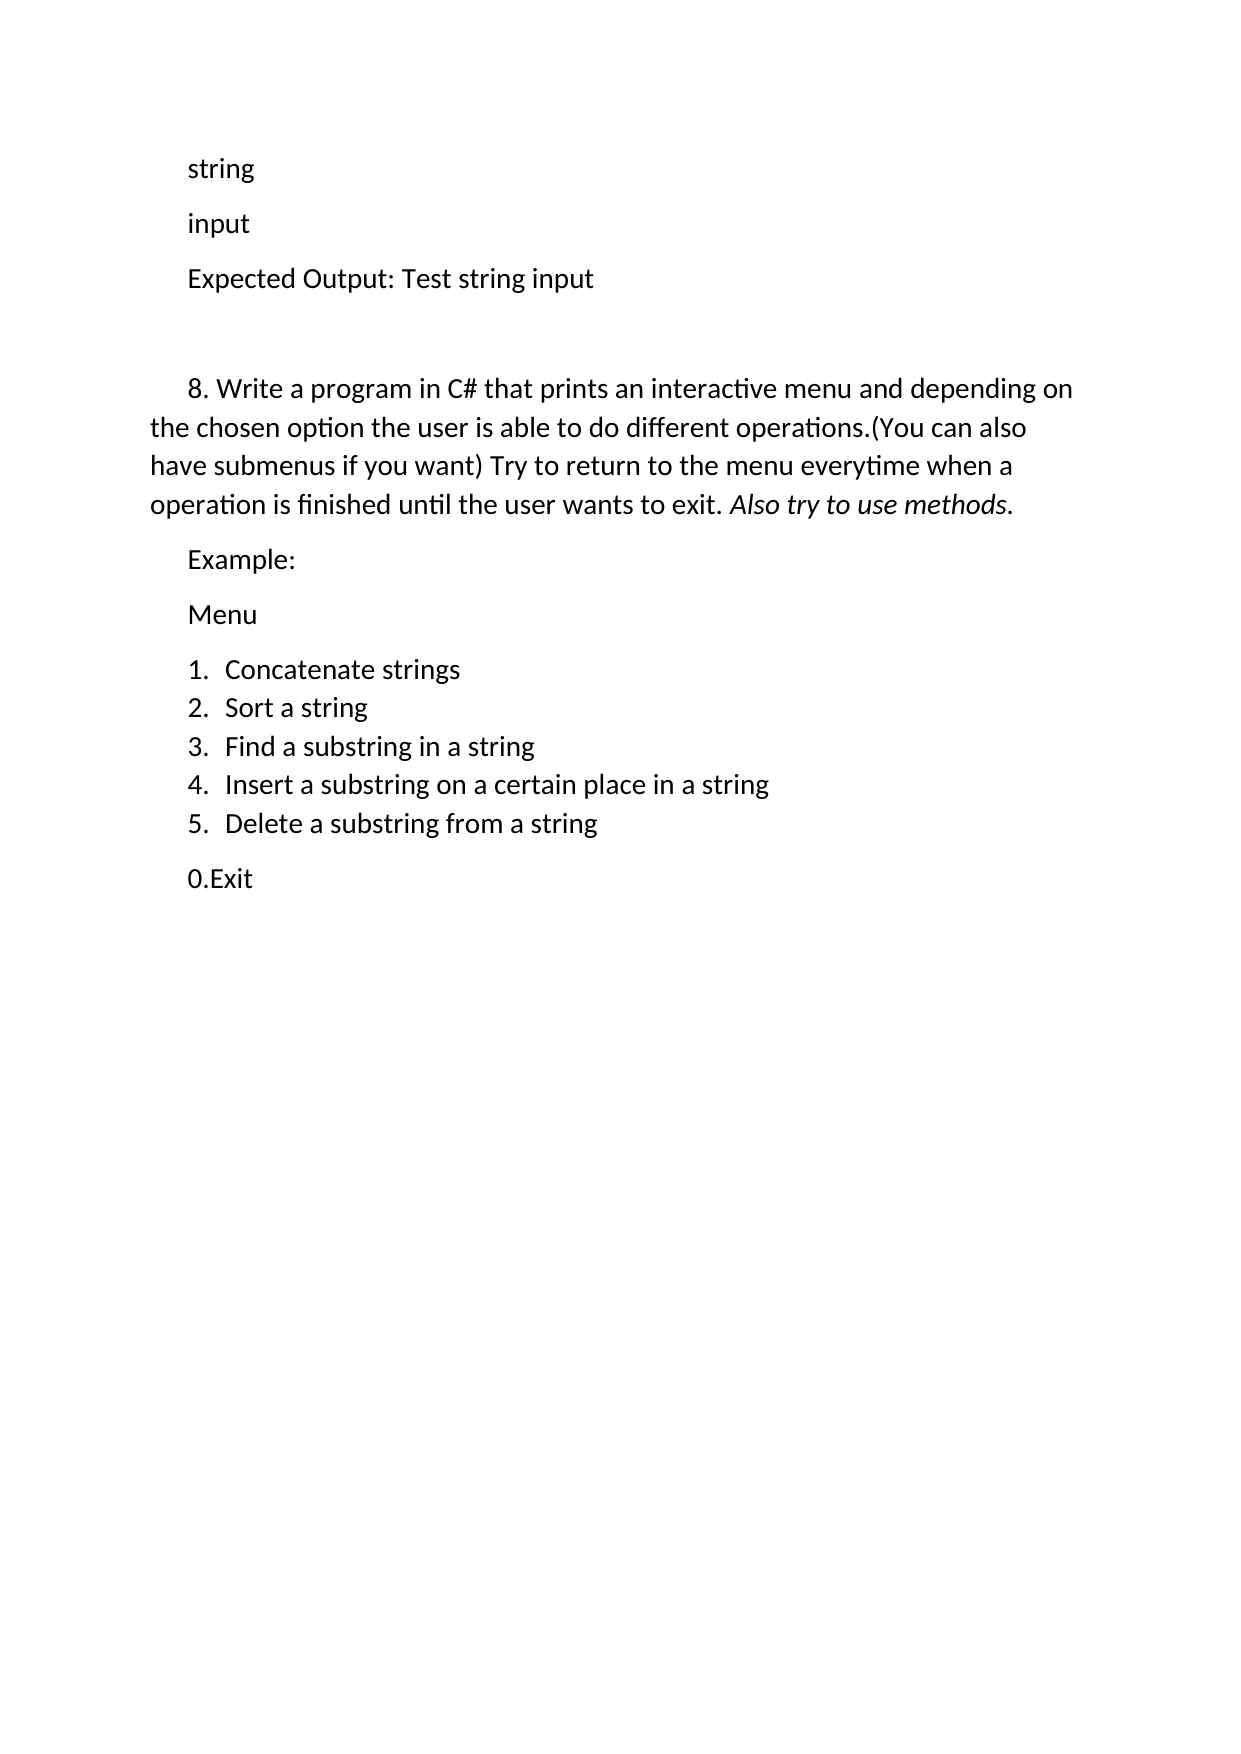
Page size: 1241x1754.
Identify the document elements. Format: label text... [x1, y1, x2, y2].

text Example: [150, 541, 1090, 576]
text input [150, 205, 1090, 241]
list Find a substring in a string [187, 728, 1090, 763]
text string [150, 150, 1090, 186]
text Menu [150, 596, 1090, 632]
list Delete a substring from a string [187, 805, 1090, 840]
list Sort a string [187, 689, 1090, 725]
text 8. Write a program in C# that prints an interactive menu and depending on the chosen option the user is able to do different operations.(You can also have submenus if you want) Try to return to the menu everytime when a operation is finished until the user wants to exit. Also try to use methods. [150, 370, 1090, 521]
text 0.Exit [187, 860, 1090, 896]
list Insert a substring on a certain place in a string [187, 766, 1090, 802]
list Concatenate strings [187, 651, 1090, 687]
text Expected Output: Test string input [150, 260, 1090, 296]
